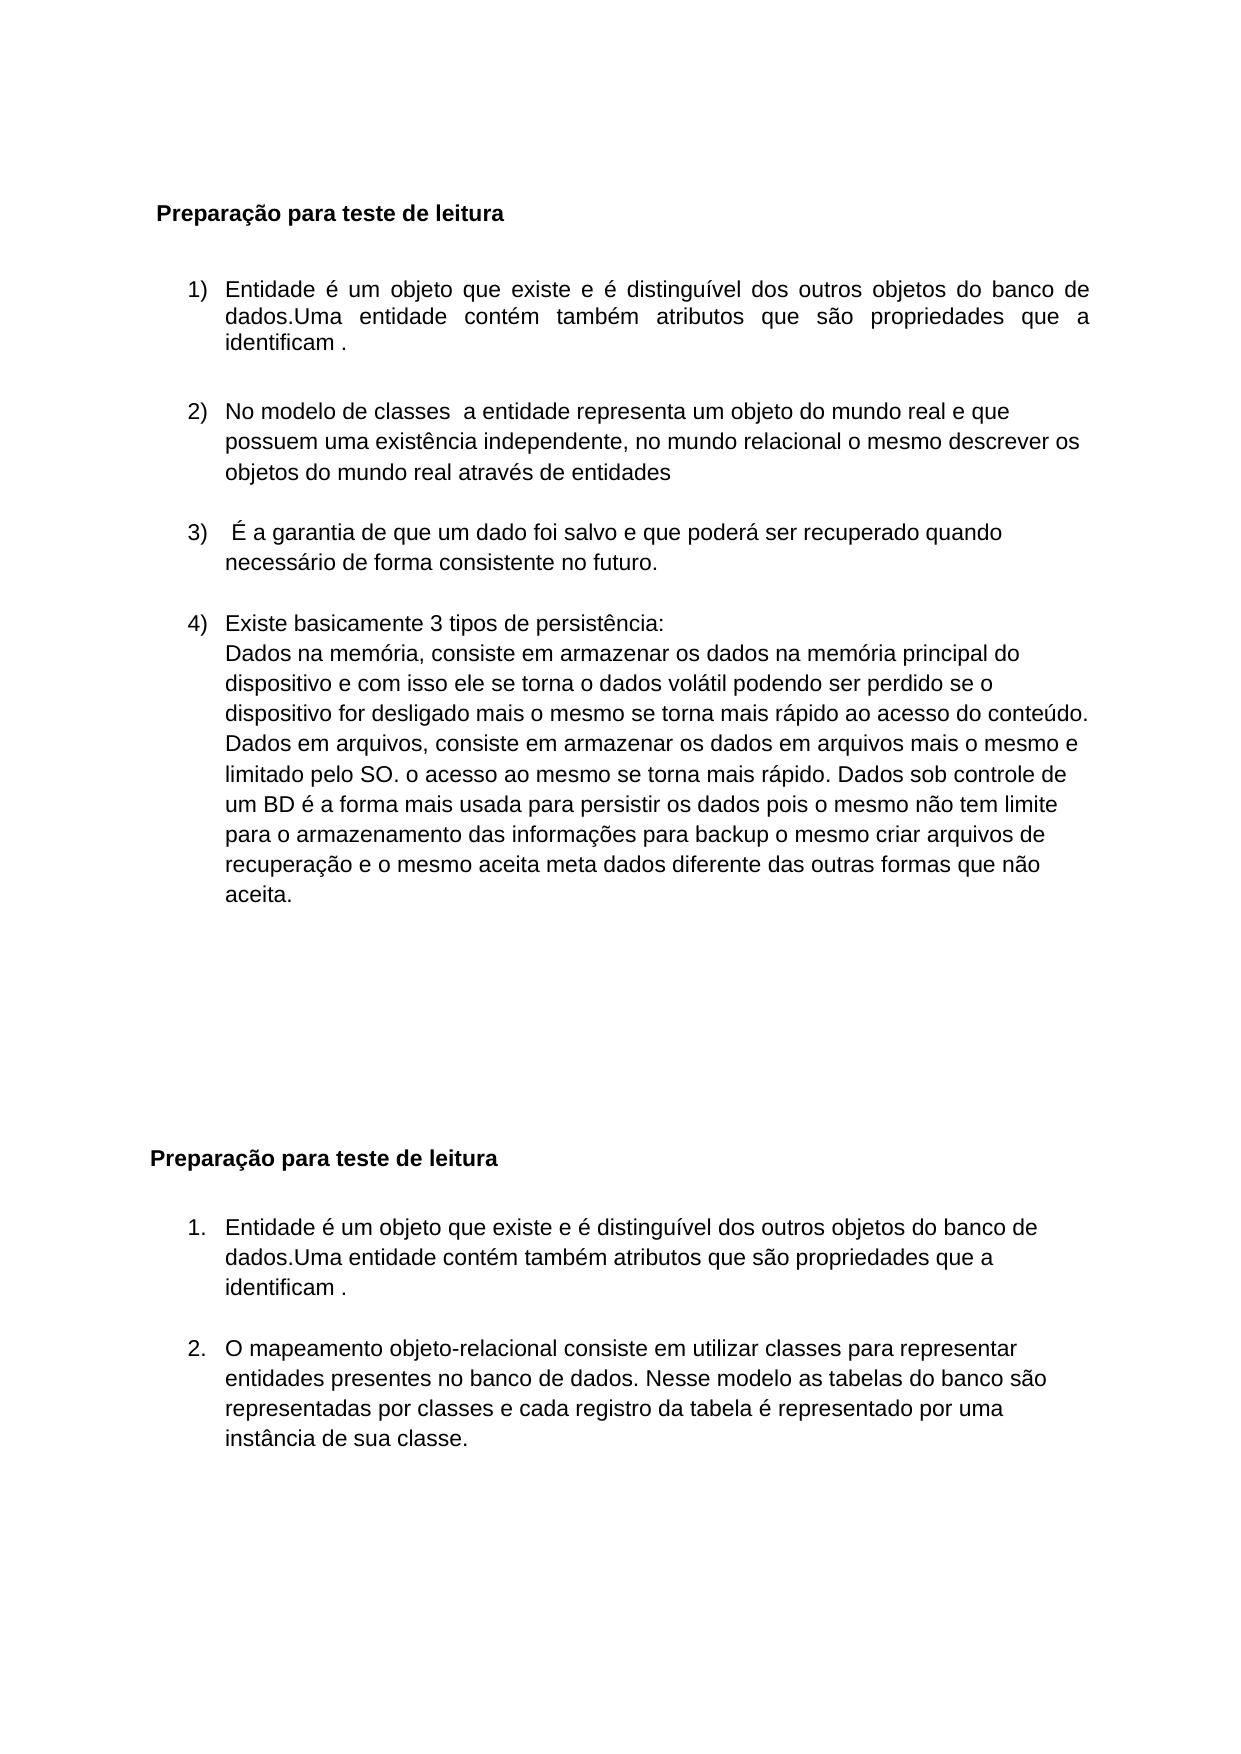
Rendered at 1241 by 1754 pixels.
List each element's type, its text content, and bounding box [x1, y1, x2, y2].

list Existe basicamente 3 tipos de persistência: [187, 609, 1090, 636]
list Entidade é um objeto que existe e é distinguível dos outros objetos do banco de dados.Uma entidade contém também atributos que são propriedades que a identificam . [187, 1214, 1090, 1300]
list É a garantia de que um dado foi salvo e que poderá ser recuperado quando necessário de forma consistente no futuro. [187, 519, 1090, 576]
text Dados na memória, consiste em armazenar os dados na memória principal do dispositivo e com isso ele se torna o dados volátil podendo ser perdido se o dispositivo for desligado mais o mesmo se torna mais rápido ao acesso do conteúdo. Dados em arquivos, consiste em armazenar os dados em arquivos mais o mesmo e limitado pelo SO. o acesso ao mesmo se torna mais rápido. Dados sob controle de um BD é a forma mais usada para persistir os dados pois o mesmo não tem limite para o armazenamento das informações para backup o mesmo criar arquivos de recuperação e o mesmo aceita meta dados diferente das outras formas que não aceita. [225, 640, 1090, 908]
list O mapeamento objeto-relacional consiste em utilizar classes para representar entidades presentes no banco de dados. Nesse modelo as tabelas do banco são representadas por classes e cada registro da tabela é representado por uma instância de sua classe. [187, 1334, 1090, 1451]
subtitle Preparação para teste de leitura [150, 200, 1090, 226]
subtitle Preparação para teste de leitura [150, 1144, 1090, 1171]
list No modelo de classes a entidade representa um objeto do mundo real e que possuem uma existência independente, no mundo relacional o mesmo descrever os objetos do mundo real através de entidades [187, 398, 1090, 485]
subtitle Entidade é um objeto que existe e é distinguível dos outros objetos do banco de dados.Uma entidade contém também atributos que são propriedades que a identificam . [187, 276, 1090, 355]
